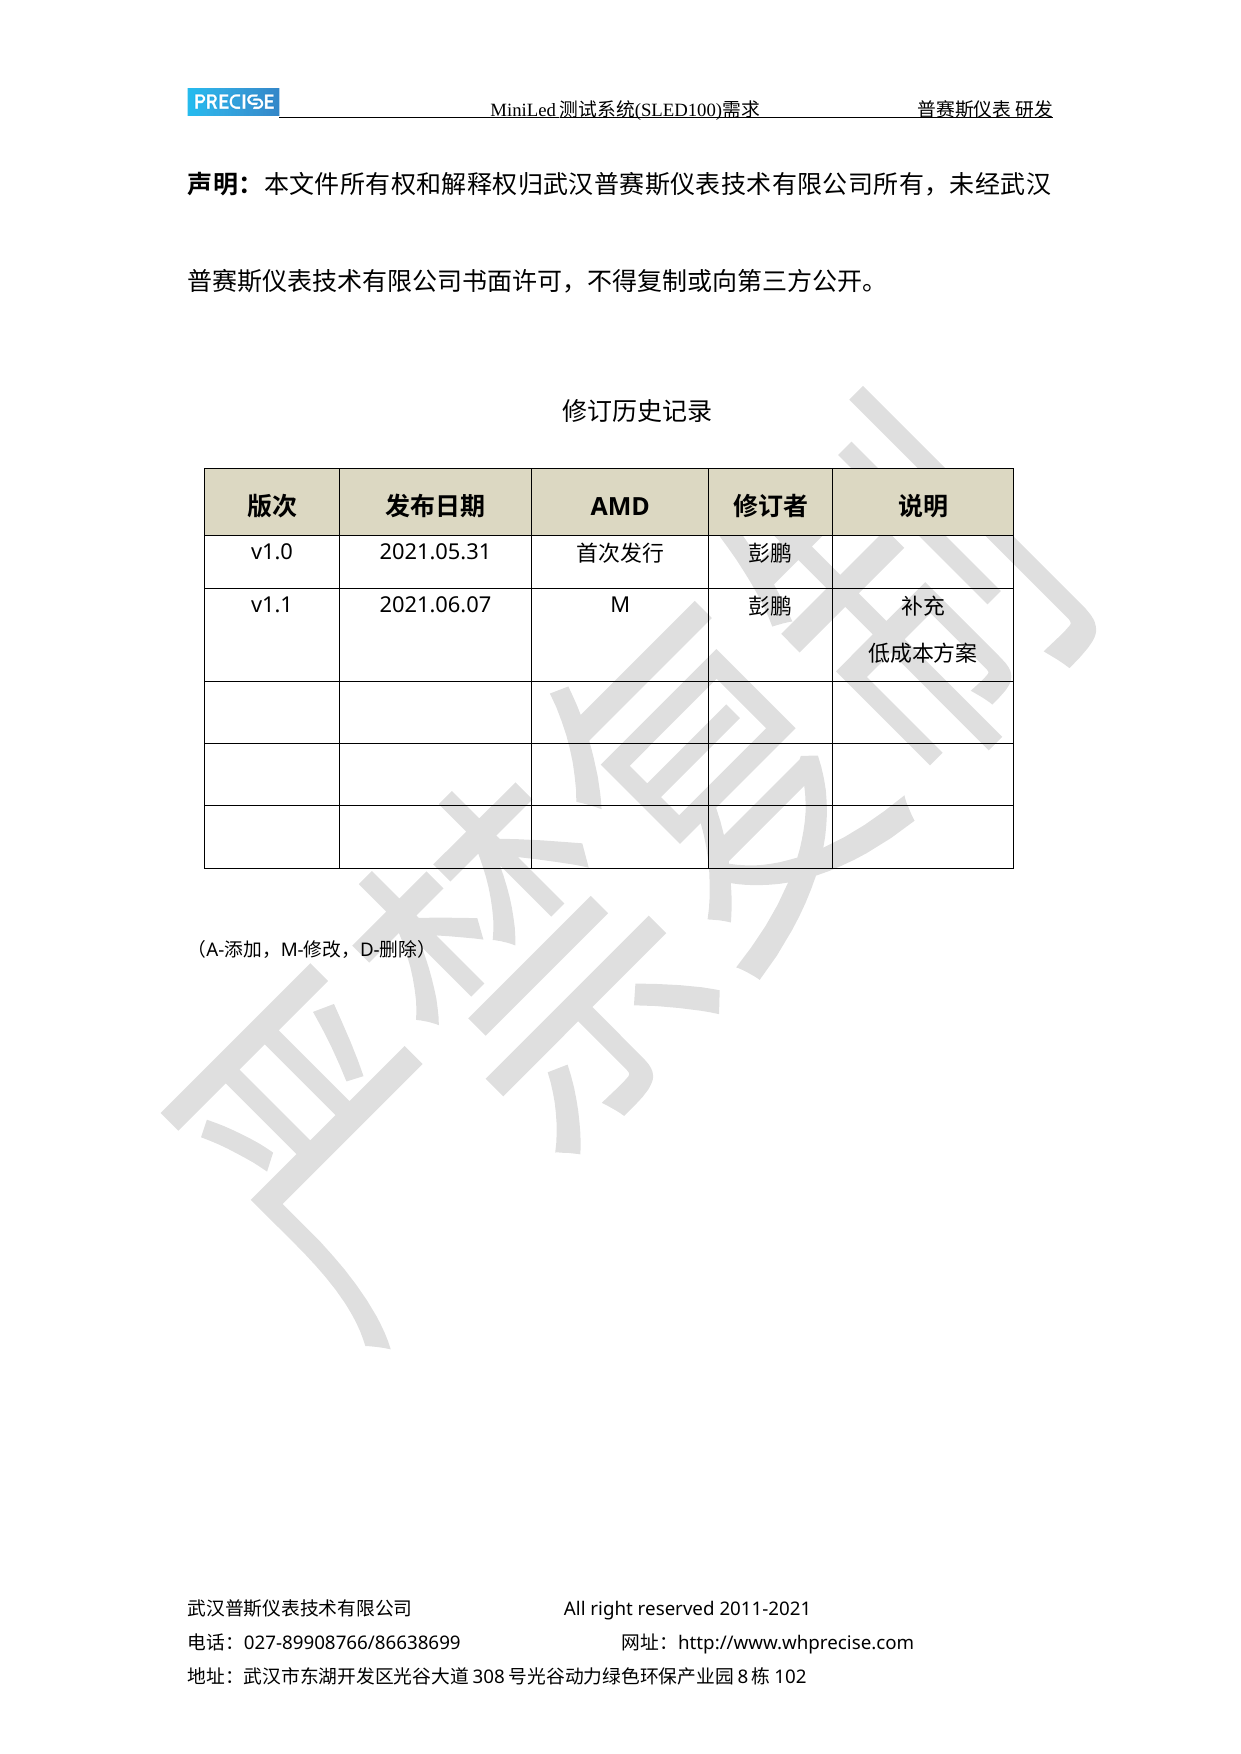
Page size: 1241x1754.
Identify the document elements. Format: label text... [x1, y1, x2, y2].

table_cell [532, 744, 708, 805]
table_cell 补充 低成本方案 [833, 589, 1013, 681]
table_cell [709, 806, 832, 868]
table_cell [833, 536, 1013, 588]
table_cell [833, 806, 1013, 868]
text （A-添加，M-修改，D-删除） [187, 461, 1053, 964]
table_cell [340, 744, 531, 805]
picture [187, 88, 280, 116]
table_cell 彭鹏 [709, 589, 832, 681]
table_cell [205, 744, 339, 805]
table_cell M [532, 589, 708, 681]
table_cell [340, 682, 531, 742]
table_cell [205, 806, 339, 868]
table_cell [833, 744, 1013, 805]
table_cell v1.0 [205, 536, 339, 588]
text 修订历史记录 [187, 377, 1053, 442]
table_header 修订者 [709, 469, 832, 535]
text 声明：本文件所有权和解释权归武汉普赛斯仪表技术有限公司所有，未经武汉普赛斯仪表技术有限公司书面许可，不得复制或向第三方公开。 [187, 150, 1053, 312]
table_cell [833, 682, 1013, 742]
table_header AMD [532, 469, 708, 535]
table_cell [532, 682, 708, 742]
table_cell [532, 806, 708, 868]
table_cell [709, 682, 832, 742]
table_header 发布日期 [340, 469, 531, 535]
table_cell [709, 744, 832, 805]
table_header 说明 [833, 469, 1013, 535]
table_cell 2021.06.07 [340, 589, 531, 681]
table_cell [340, 806, 531, 868]
table_header 版次 [205, 469, 339, 535]
table_cell 2021.05.31 [340, 536, 531, 588]
table_cell 彭鹏 [709, 536, 832, 588]
table_cell [205, 682, 339, 742]
table_cell v1.1 [205, 589, 339, 681]
table_cell 首次发行 [532, 536, 708, 588]
